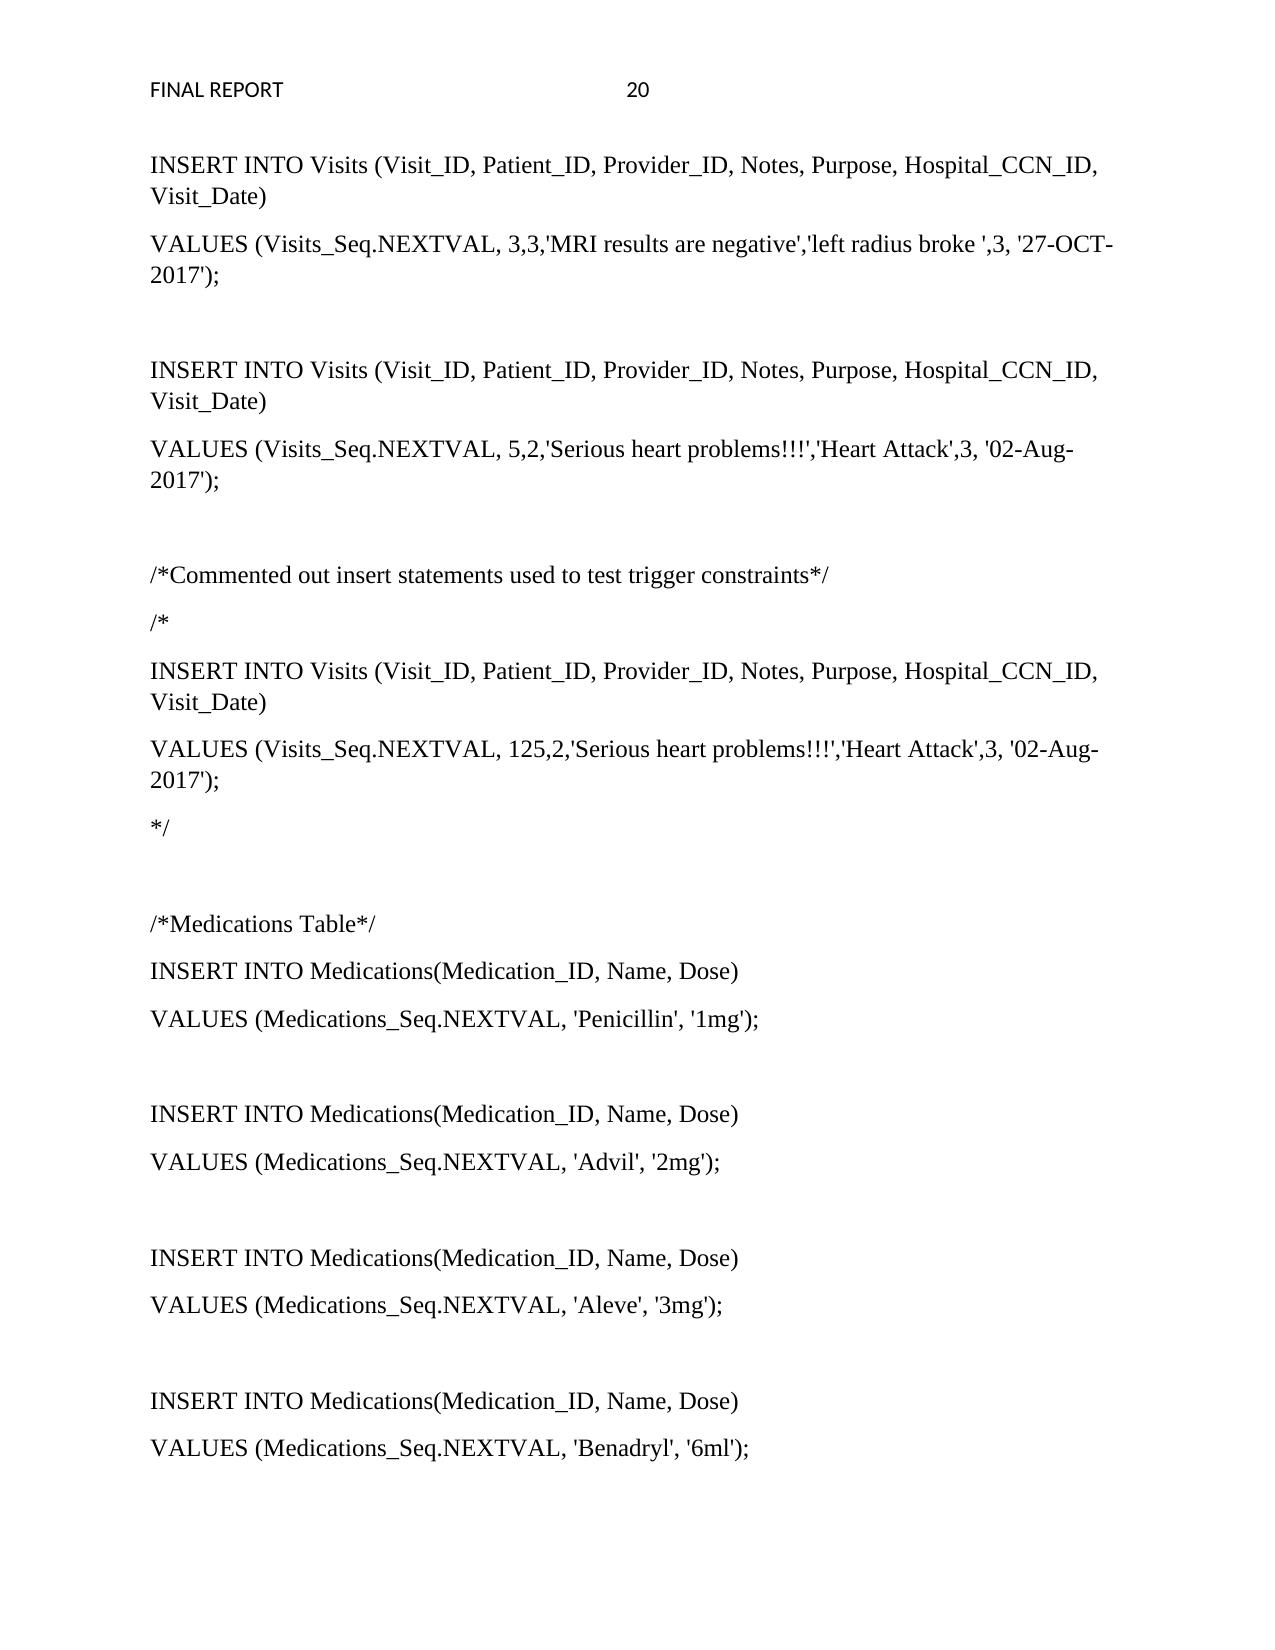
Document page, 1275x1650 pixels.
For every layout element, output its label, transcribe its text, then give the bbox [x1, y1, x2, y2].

text */ [150, 813, 1125, 842]
text VALUES (Visits_Seq.NEXTVAL, 5,2,'Serious heart problems!!!','Heart Attack',3, '02-Aug-2017'); [150, 434, 1125, 494]
text INSERT INTO Visits (Visit_ID, Patient_ID, Provider_ID, Notes, Purpose, Hospital_CCN_ID, Visit_Date) [150, 656, 1125, 716]
text INSERT INTO Medications(Medication_ID, Name, Dose) [150, 956, 1125, 985]
text INSERT INTO Medications(Medication_ID, Name, Dose) [150, 1099, 1125, 1128]
text VALUES (Visits_Seq.NEXTVAL, 125,2,'Serious heart problems!!!','Heart Attack',3, '02-Aug-2017'); [150, 734, 1125, 794]
text VALUES (Medications_Seq.NEXTVAL, 'Advil', '2mg'); [150, 1147, 1125, 1176]
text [150, 150, 1125, 210]
text VALUES (Medications_Seq.NEXTVAL, 'Penicillin', '1mg'); [150, 1004, 1125, 1033]
text /* [150, 608, 1125, 637]
text VALUES (Medications_Seq.NEXTVAL, 'Aleve', '3mg'); [150, 1290, 1125, 1319]
text VALUES (Medications_Seq.NEXTVAL, 'Benadryl', '6ml'); [150, 1433, 1125, 1462]
text INSERT INTO Medications(Medication_ID, Name, Dose) [150, 1243, 1125, 1271]
text VALUES (Visits_Seq.NEXTVAL, 3,3,'MRI results are negative','left radius broke ',3, '27-OCT-2017'); [150, 229, 1125, 288]
text INSERT INTO Medications(Medication_ID, Name, Dose) [150, 1386, 1125, 1414]
text /*Medications Table*/ [150, 909, 1125, 937]
text INSERT INTO Visits (Visit_ID, Patient_ID, Provider_ID, Notes, Purpose, Hospital_CCN_ID, Visit_Date) [150, 355, 1125, 415]
text /*Commented out insert statements used to test trigger constraints*/ [150, 560, 1125, 589]
